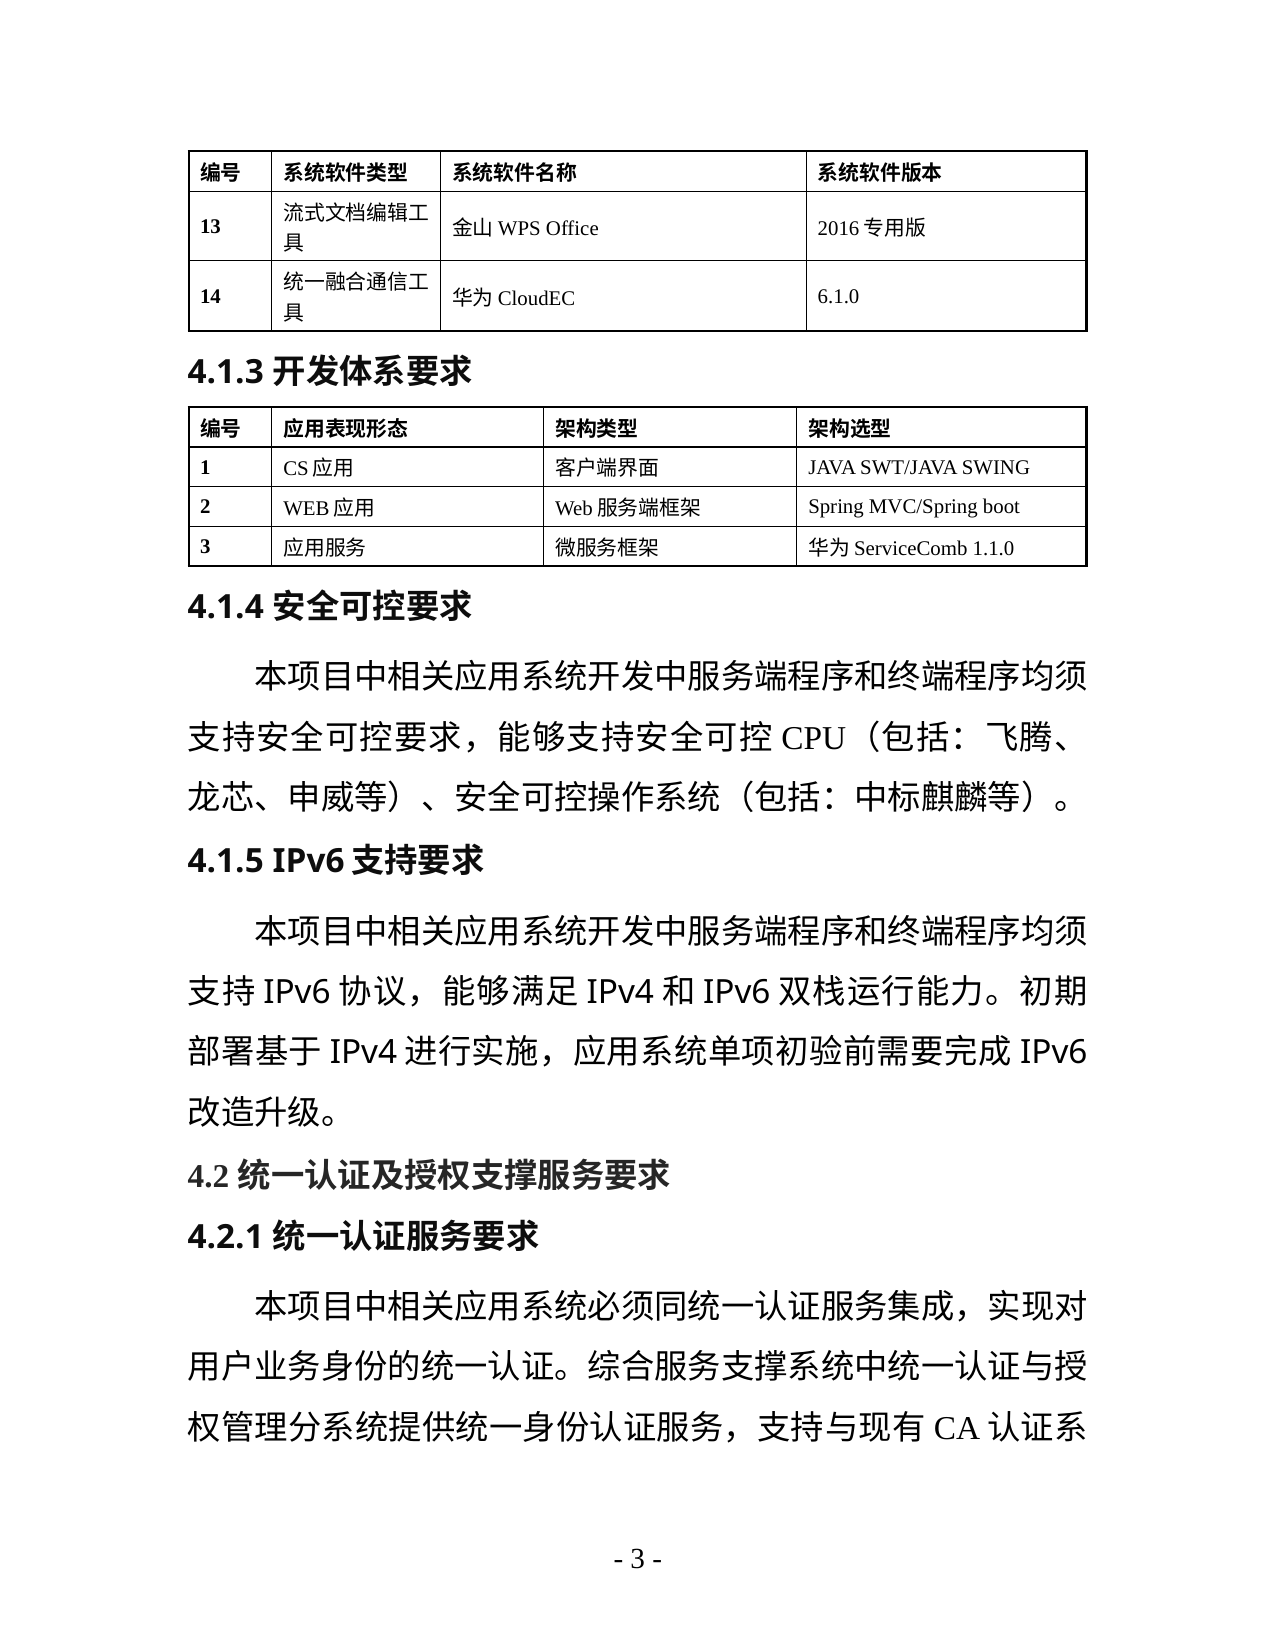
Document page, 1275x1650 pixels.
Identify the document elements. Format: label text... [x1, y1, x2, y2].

table_cell 统一融合通信工具 [272, 261, 440, 330]
subtitle 统一认证及授权支撑服务要求 [187, 1149, 1087, 1197]
table_cell CS应用 [272, 448, 543, 486]
text 本项目中相关应用系统开发中服务端程序和终端程序均须支持IPv6协议，能够满足IPv4和IPv6双栈运行能力。初期部署基于IPv4进行实施，应用系统单项初验前需要完成IPv6改造升级。 [187, 895, 1087, 1136]
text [187, 1270, 1087, 1451]
table_cell 2 [190, 487, 271, 526]
table_header 系统软件类型 [272, 152, 440, 191]
table_cell 6.1.0 [807, 261, 1085, 330]
table_header 架构类型 [544, 408, 796, 446]
subtitle 开发体系要求 [187, 345, 1087, 393]
table_cell Web服务端框架 [544, 487, 796, 526]
table_header 系统软件名称 [441, 152, 806, 191]
table_header 系统软件版本 [807, 152, 1085, 191]
table_header 编号 [190, 408, 271, 446]
table_cell 华为CloudEC [441, 261, 806, 330]
text 本项目中相关应用系统开发中服务端程序和终端程序均须支持安全可控要求，能够支持安全可控CPU（包括：飞腾、龙芯、申威等）、安全可控操作系统（包括：中标麒麟等）。 [187, 641, 1087, 822]
table_cell JAVA SWT/JAVA SWING [797, 448, 1085, 486]
table_cell 金山WPS Office [441, 192, 806, 260]
table_header 应用表现形态 [272, 408, 543, 446]
table_header 编号 [190, 152, 271, 191]
table_cell 2016专用版 [807, 192, 1085, 260]
subtitle 统一认证服务要求 [187, 1209, 1087, 1258]
subtitle IPv6支持要求 [187, 834, 1087, 882]
table_header 架构选型 [797, 408, 1085, 446]
table_cell 流式文档编辑工具 [272, 192, 440, 260]
table_cell 华为ServiceComb 1.1.0 [797, 527, 1085, 565]
table_cell 3 [190, 527, 271, 565]
table_cell 应用服务 [272, 527, 543, 565]
table_cell Spring MVC/Spring boot [797, 487, 1085, 526]
table_cell 1 [190, 448, 271, 486]
table_cell 13 [190, 192, 271, 260]
table_cell 14 [190, 261, 271, 330]
table_cell 客户端界面 [544, 448, 796, 486]
table_cell 微服务框架 [544, 527, 796, 565]
subtitle 安全可控要求 [187, 580, 1087, 628]
table_cell WEB应用 [272, 487, 543, 526]
